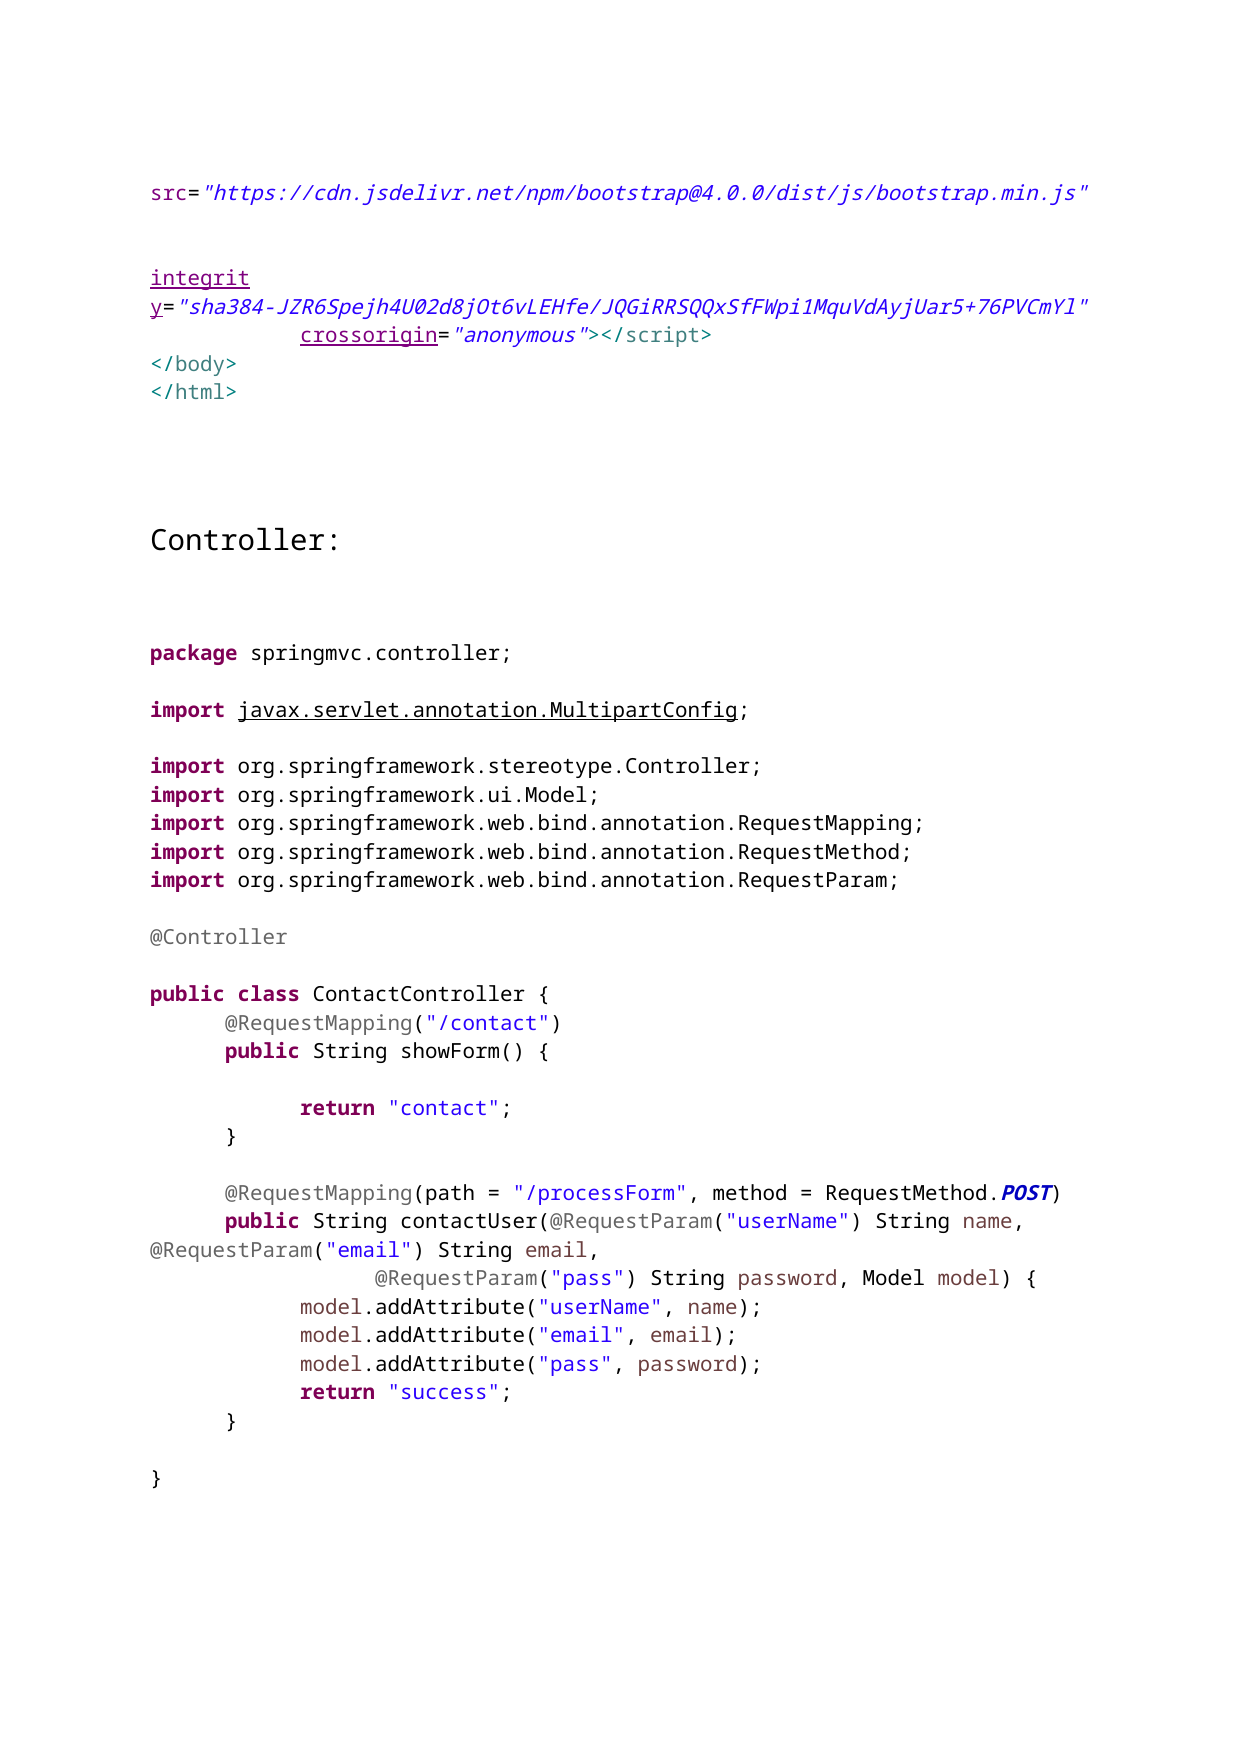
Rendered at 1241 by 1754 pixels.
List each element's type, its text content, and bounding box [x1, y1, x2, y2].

text } [150, 1406, 1090, 1434]
text @RequestMapping(path = "/processForm", method = RequestMethod.POST) [150, 1178, 1090, 1207]
text import org.springframework.web.bind.annotation.RequestMethod; [150, 837, 1090, 865]
text public String contactUser(@RequestParam("userName") String name, @RequestParam("email") String email, [150, 1207, 1090, 1263]
text @Controller [150, 922, 1090, 951]
text public String showForm() { [150, 1036, 1090, 1064]
text } [150, 1463, 1090, 1491]
text @RequestMapping("/contact") [150, 1008, 1090, 1036]
text model.addAttribute("pass", password); [150, 1349, 1090, 1377]
text model.addAttribute("email", email); [150, 1320, 1090, 1349]
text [150, 150, 1090, 207]
text } [150, 1121, 1090, 1150]
text </html> [150, 377, 1090, 406]
text return "success"; [150, 1377, 1090, 1406]
text import org.springframework.web.bind.annotation.RequestParam; [150, 865, 1090, 894]
text public class ContactController { [150, 979, 1090, 1008]
text crossorigin="anonymous"></script> [150, 320, 1090, 349]
text return "contact"; [150, 1093, 1090, 1121]
text integrity="sha384-JZR6Spejh4U02d8jOt6vLEHfe/JQGiRRSQQxSfFWpi1MquVdAyjUar5+76PVCmYl" [150, 207, 1090, 320]
text Controller: [150, 519, 1090, 559]
text import org.springframework.stereotype.Controller; [150, 752, 1090, 780]
text import org.springframework.web.bind.annotation.RequestMapping; [150, 808, 1090, 837]
text package springmvc.controller; [150, 638, 1090, 666]
text </body> [150, 349, 1090, 377]
text import org.springframework.ui.Model; [150, 780, 1090, 808]
text model.addAttribute("userName", name); [150, 1292, 1090, 1320]
text import javax.servlet.annotation.MultipartConfig; [150, 695, 1090, 723]
text @RequestParam("pass") String password, Model model) { [150, 1263, 1090, 1292]
